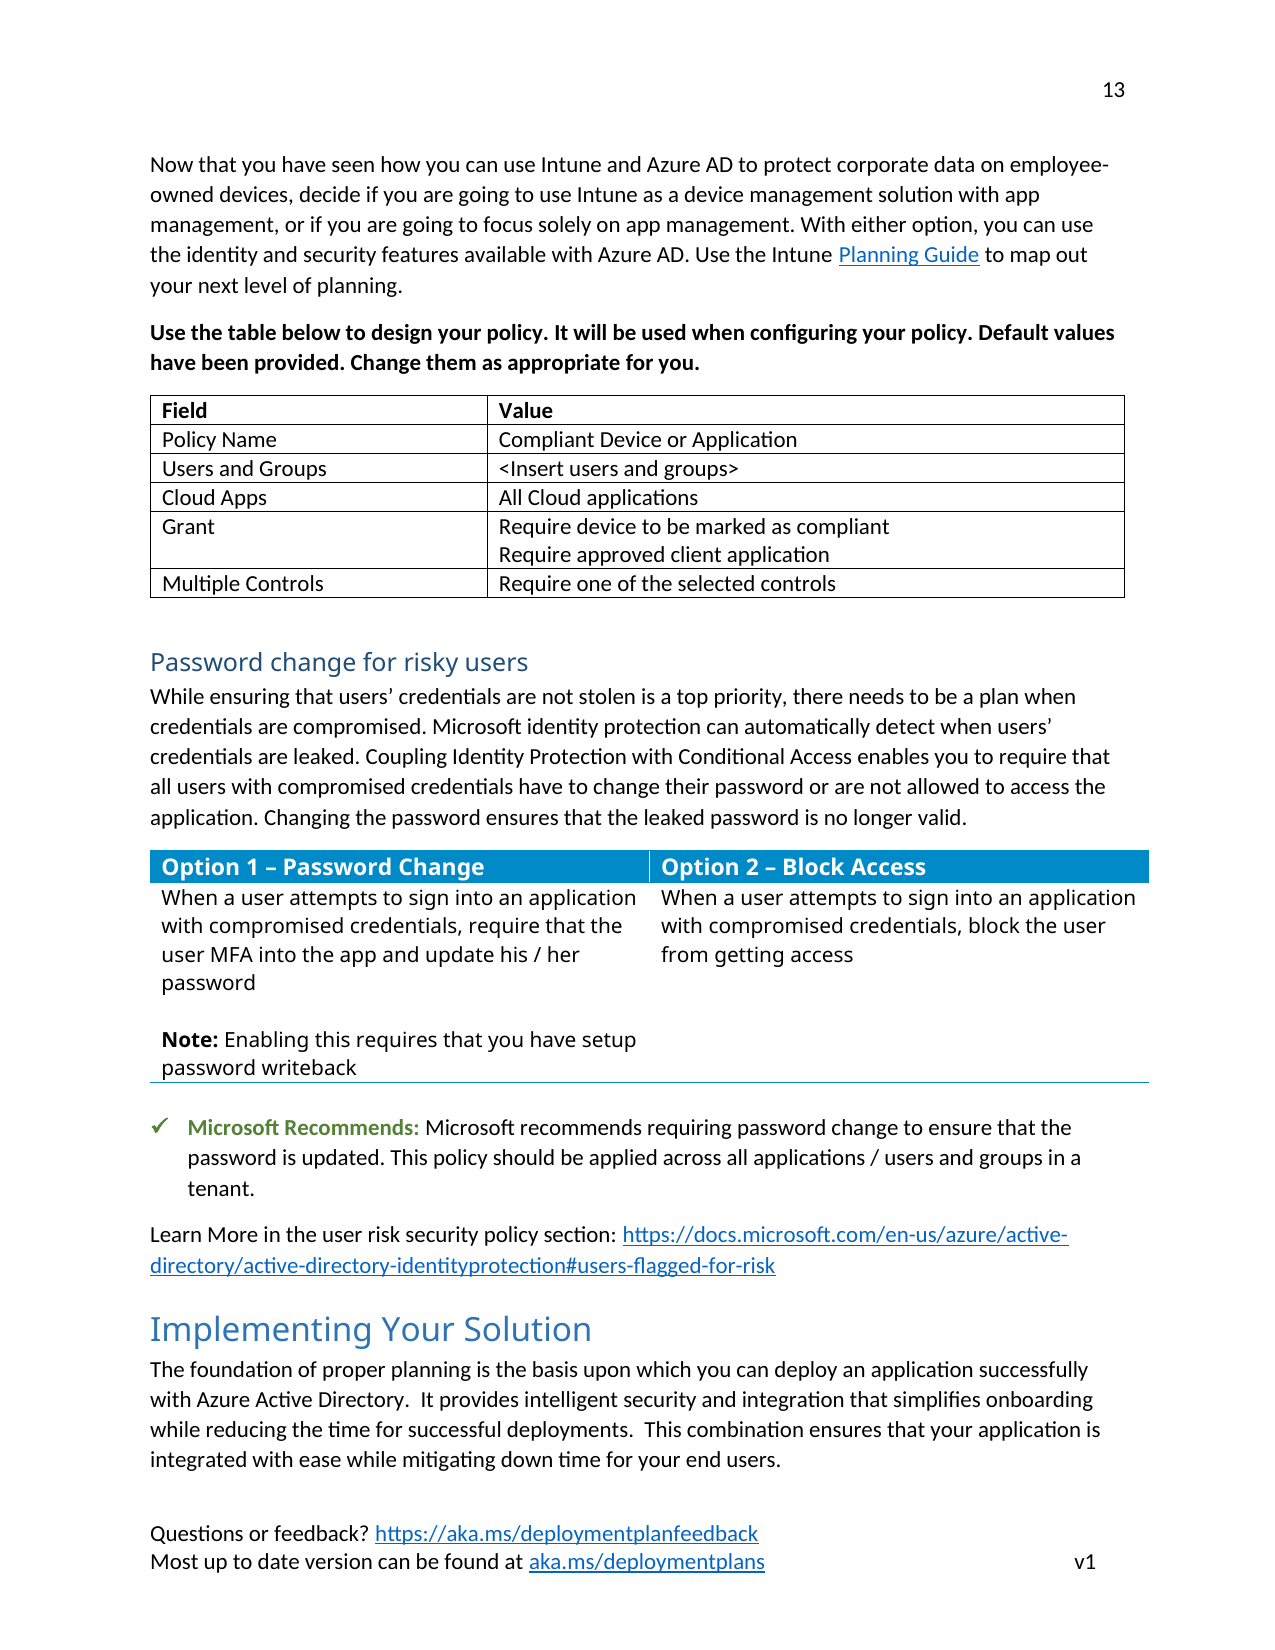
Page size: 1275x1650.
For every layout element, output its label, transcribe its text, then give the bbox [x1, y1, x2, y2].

text Learn More in the user risk security policy section: https://docs.microsoft.com/en-us/azure/active-directory/active-directory-identityprotection#users-flagged-for-risk [150, 1221, 1125, 1279]
table_header Value [488, 396, 1124, 424]
table_cell Require device to be marked as compliant Require approved client application [488, 512, 1124, 568]
subtitle Password change for risky users [150, 645, 1125, 679]
list Microsoft Recommends: Microsoft recommends requiring password change to ensure that the password is updated. This policy should be applied across all applications / users and groups in a tenant. [150, 1113, 1125, 1202]
table_header Field [151, 396, 487, 424]
table_cell Users and Groups [151, 454, 487, 482]
table_cell Policy Name [151, 425, 487, 453]
table_cell When a user attempts to sign into an application with compromised credentials, block the user from getting access [650, 883, 1149, 1082]
table_cell <Insert users and groups> [488, 454, 1124, 482]
table_cell Cloud Apps [151, 483, 487, 511]
text While ensuring that users’ credentials are not stolen is a top priority, there needs to be a plan when credentials are compromised. Microsoft identity protection can automatically detect when users’ credentials are leaked. Coupling Identity Protection with Conditional Access enables you to require that all users with compromised credentials have to change their password or are not allowed to access the application. Changing the password ensures that the leaked password is no longer valid. [150, 682, 1125, 831]
text Use the table below to design your policy. It will be used when configuring your policy. Default values have been provided. Change them as appropriate for you. [150, 318, 1125, 376]
table_cell Multiple Controls [151, 569, 487, 597]
text Now that you have seen how you can use Intune and Azure AD to protect corporate data on employee-owned devices, decide if you are going to use Intune as a device management solution with app management, or if you are going to focus solely on app management. With either option, you can use the identity and security features available with Azure AD. Use the Intune Planning Guide to map out your next level of planning. [150, 150, 1125, 299]
subtitle Implementing Your Solution [150, 1306, 1125, 1351]
table_cell When a user attempts to sign into an application with compromised credentials, require that the user MFA into the app and update his / her password Note: Enabling this requires that you have setup password writeback [150, 883, 649, 1082]
table_cell Compliant Device or Application [488, 425, 1124, 453]
text The foundation of proper planning is the basis upon which you can deploy an application successfully with Azure Active Directory. It provides intelligent security and integration that simplifies onboarding while reducing the time for successful deployments. This combination ensures that your application is integrated with ease while mitigating down time for your end users. [150, 1355, 1125, 1473]
table_cell Grant [151, 512, 487, 568]
table_header Option 1 – Password Change [150, 851, 649, 882]
table_cell All Cloud applications [488, 483, 1124, 511]
table_header Option 2 – Block Access [650, 851, 1149, 882]
table_cell Require one of the selected controls [488, 569, 1124, 597]
